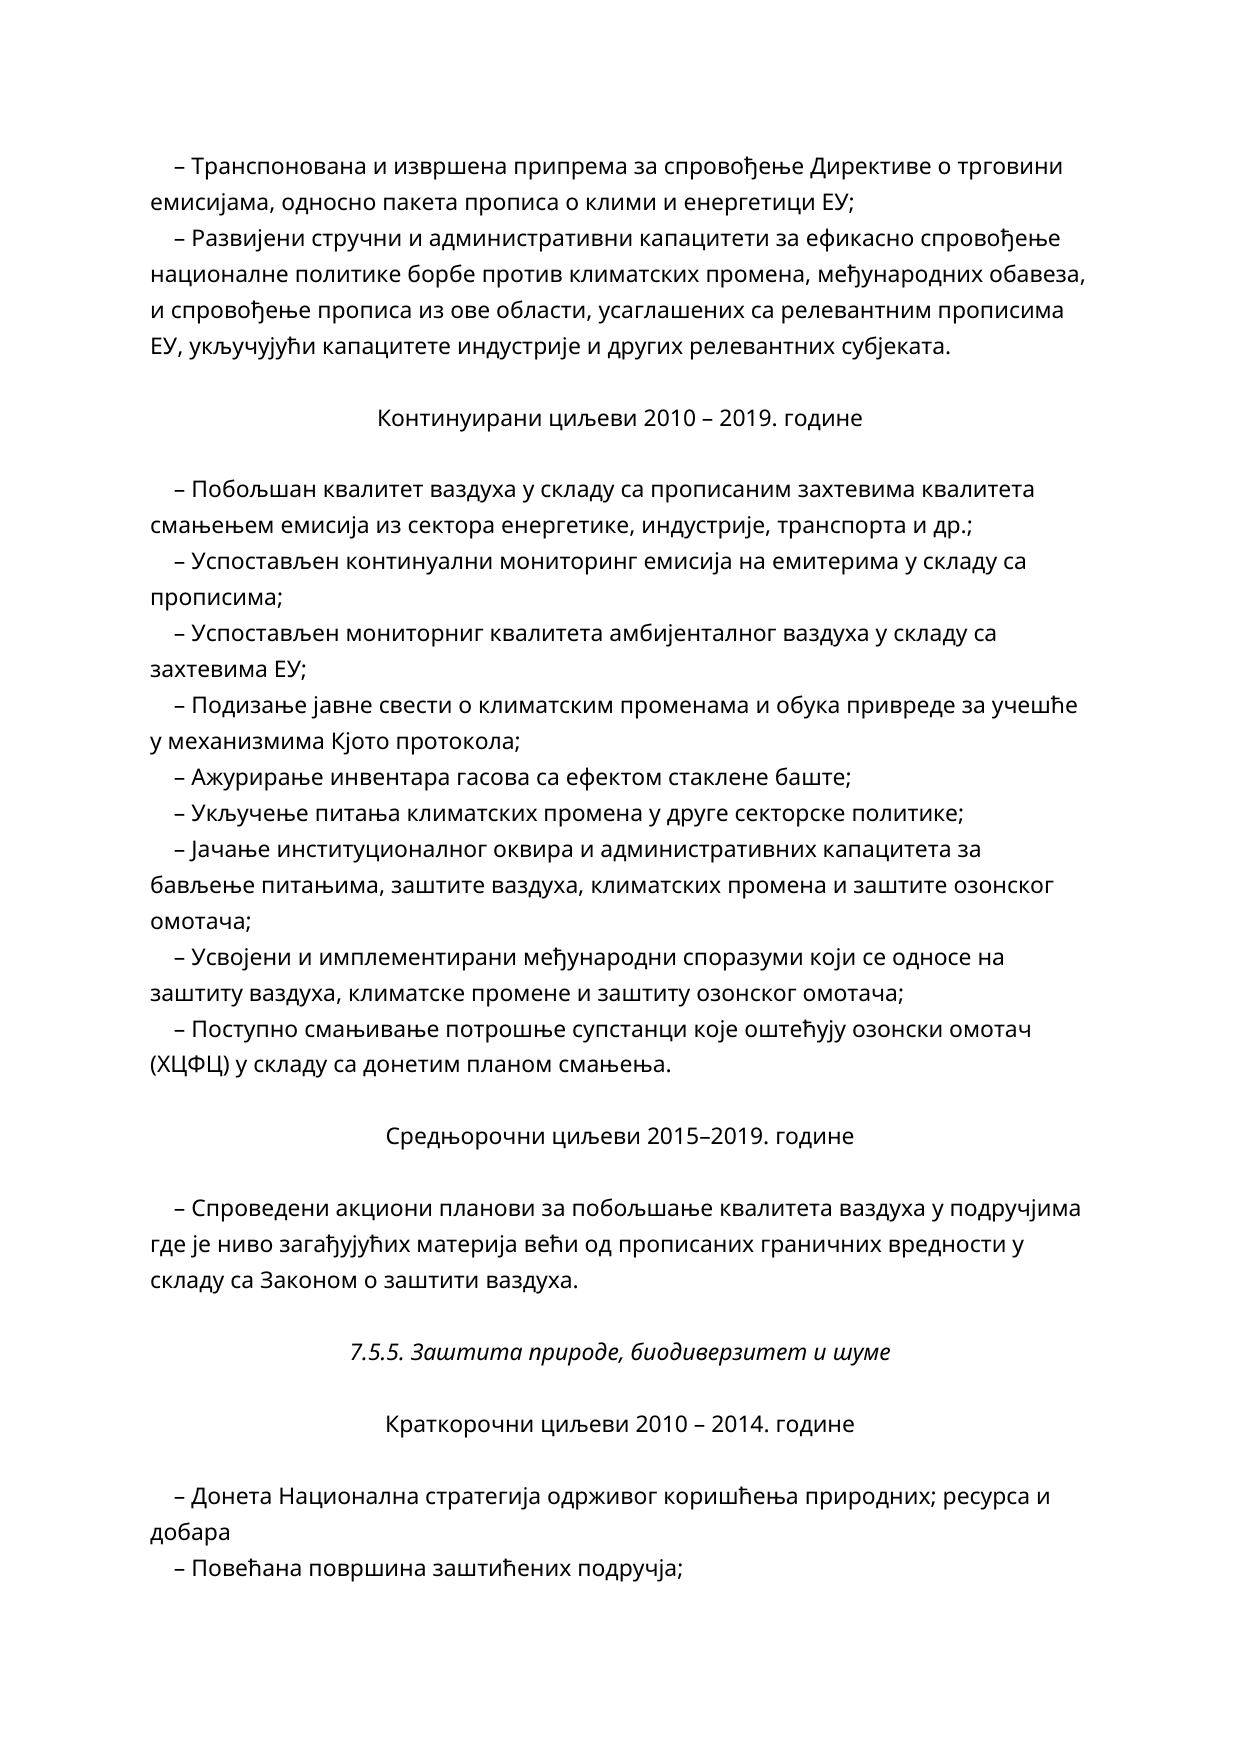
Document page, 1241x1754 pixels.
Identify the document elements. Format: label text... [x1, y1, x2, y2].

text – Повећана површина заштићених подручја; [150, 1552, 1090, 1583]
text – Успостављен мониторниг квалитета амбијенталног ваздуха у складу са захтевима ЕУ; [150, 617, 1090, 684]
text – Развијени стручни и административни капацитети за ефикасно спровођење националне политике борбе против климатских промена, међународних обавеза, и спровођење прописа из ове области, усаглашених са релевантним прописима ЕУ, укључујући капацитете индустрије и других релевантних субјеката. [150, 222, 1090, 361]
text – Спроведени акциони планови за побољшање квалитета ваздуха у подручјима где је ниво загађујућих материја већи од прописаних граничних вредности у складу са Законом о заштити ваздуха. [150, 1192, 1090, 1295]
text – Донета Национална стратегија одрживог коришћења природних; ресурса и добара [150, 1480, 1090, 1547]
text – Јачање институционалног оквира и административних капацитета за бављење питањима, заштите ваздуха, климатских промена и заштите озонског омотача; [150, 833, 1090, 936]
text – Транспонована и извршена припрема за спровођење Директиве о трговини емисијама, односно пакета прописа о клими и енергетици ЕУ; [150, 150, 1090, 217]
text Средњорочни циљеви 2015–2019. године [150, 1120, 1090, 1152]
text – Ажурирање инвентара гасова са ефектом стаклене баште; [150, 761, 1090, 792]
text – Усвојени и имплементирани међународни споразуми који се односе на заштиту ваздуха, климатске промене и заштиту озонског омотача; [150, 941, 1090, 1008]
text – Побољшан квалитет ваздуха у складу са прописаним захтевима квалитета смањењем емисија из сектора енергетике, индустрије, транспорта и др.; [150, 473, 1090, 541]
text – Поступно смањивање потрошње супстанци које оштећују озонски омотач (ХЦФЦ) у складу са донетим планом смањења. [150, 1012, 1090, 1080]
text – Укључење питања климатских промена у друге секторске политике; [150, 797, 1090, 828]
text 7.5.5. Заштита природе, биодиверзитет и шуме [150, 1336, 1090, 1367]
text Континуирани циљеви 2010 – 2019. године [150, 402, 1090, 433]
text – Подизање јавне свести о климатским променама и обука привреде за учешће у механизмима Кјото протокола; [150, 689, 1090, 756]
text Краткорочни циљеви 2010 – 2014. године [150, 1408, 1090, 1439]
text – Успостављен континуални мониторинг емисија на емитерима у складу са прописима; [150, 545, 1090, 612]
